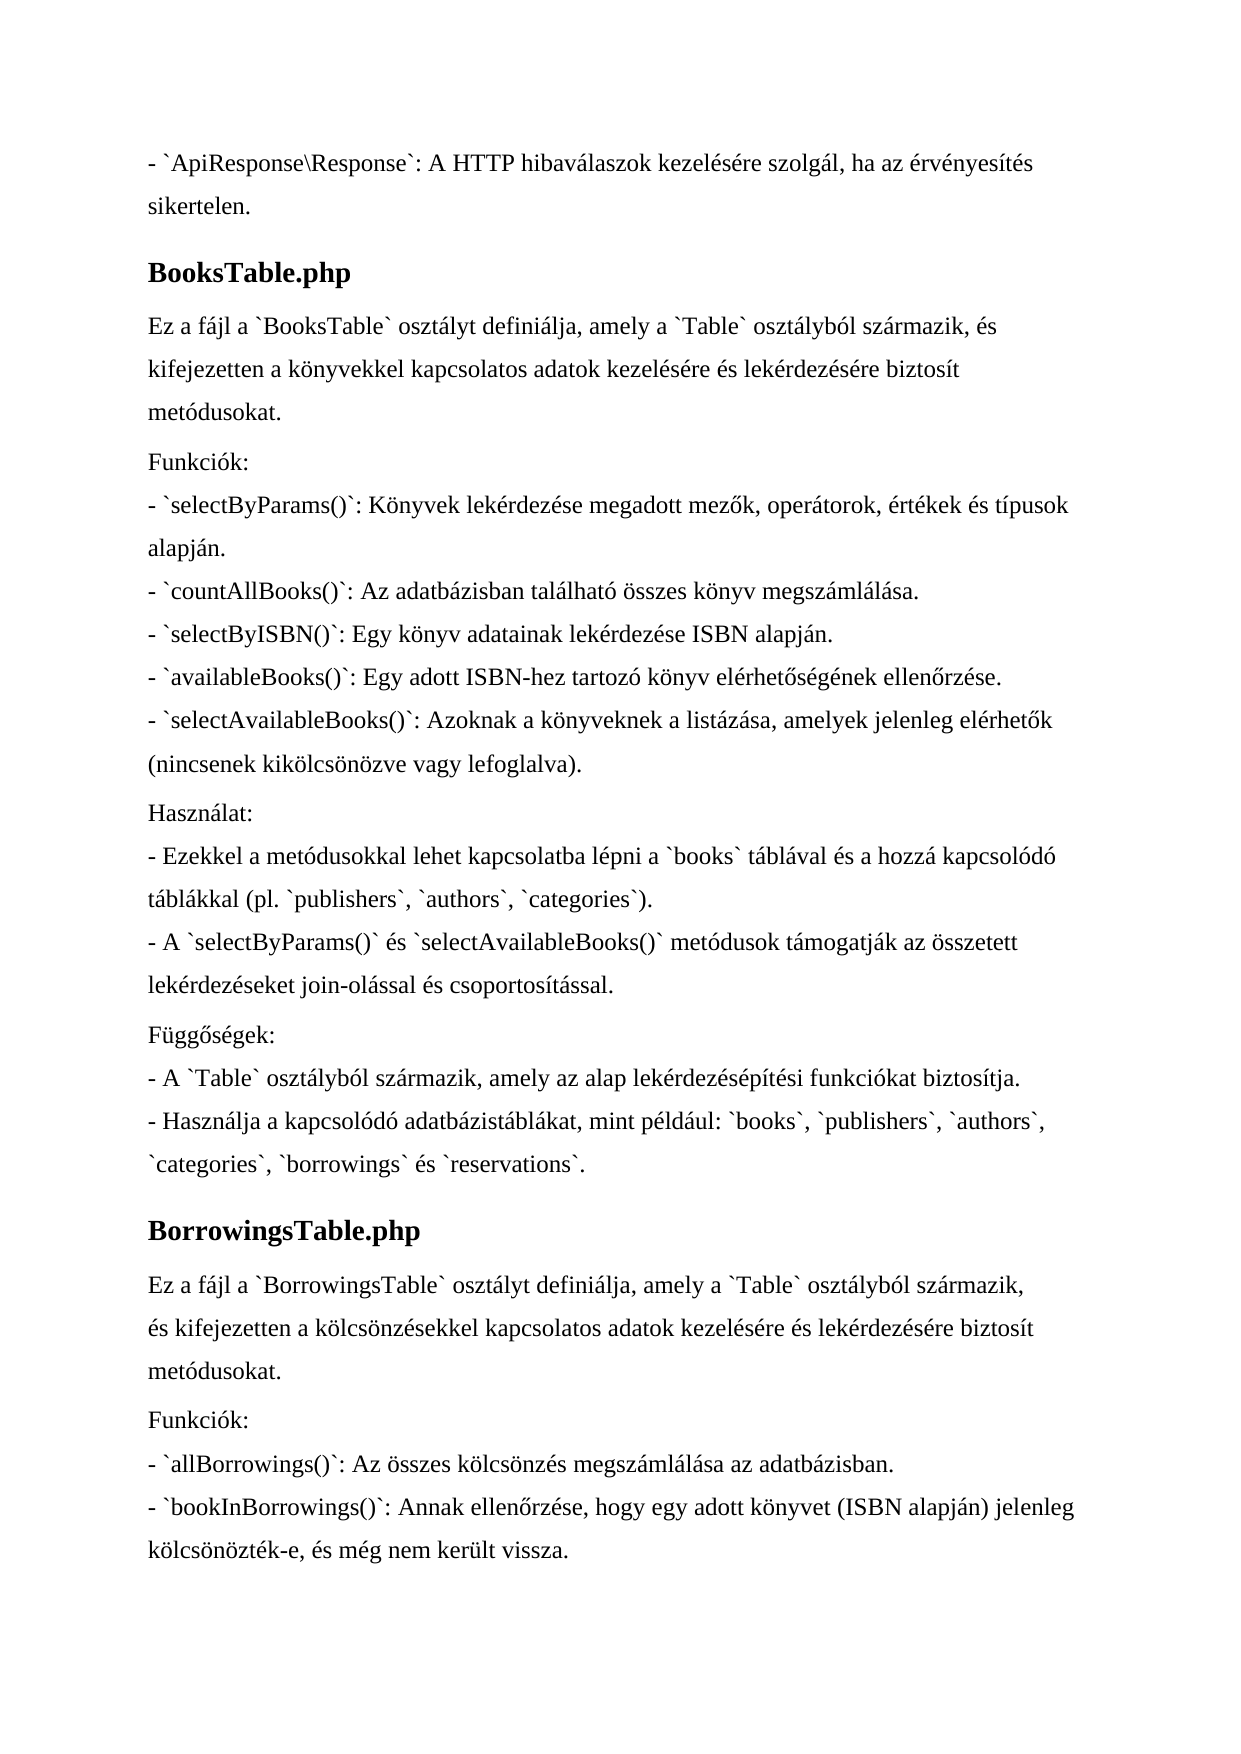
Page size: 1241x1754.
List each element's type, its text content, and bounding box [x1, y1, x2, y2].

text Függőségek: - A `Table` osztályból származik, amely az alap lekérdezésépítési funkciókat biztosítja. - Használja a kapcsolódó adatbázistáblákat, mint például: `books`, `publishers`, `authors`, `categories`, `borrowings` és `reservations`. [148, 1020, 1093, 1178]
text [148, 148, 1093, 219]
subtitle BorrowingsTable.php [148, 1213, 1093, 1247]
text Funkciók: - `selectByParams()`: Könyvek lekérdezése megadott mezők, operátorok, értékek és típusok alapján. - `countAllBooks()`: Az adatbázisban található összes könyv megszámlálása. - `selectByISBN()`: Egy könyv adatainak lekérdezése ISBN alapján. - `availableBooks()`: Egy adott ISBN-hez tartozó könyv elérhetőségének ellenőrzése. - `selectAvailableBooks()`: Azoknak a könyveknek a listázása, amelyek jelenleg elérhetők (nincsenek kikölcsönözve vagy lefoglalva). [148, 447, 1093, 777]
text Ez a fájl a `BorrowingsTable` osztályt definiálja, amely a `Table` osztályból származik, és kifejezetten a kölcsönzésekkel kapcsolatos adatok kezelésére és lekérdezésére biztosít metódusokat. [148, 1270, 1093, 1385]
text Ez a fájl a `BooksTable` osztályt definiálja, amely a `Table` osztályból származik, és kifejezetten a könyvekkel kapcsolatos adatok kezelésére és lekérdezésére biztosít metódusokat. [148, 311, 1093, 426]
subtitle BooksTable.php [148, 255, 1093, 288]
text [148, 1406, 1093, 1564]
text Használat: - Ezekkel a metódusokkal lehet kapcsolatba lépni a `books` táblával és a hozzá kapcsolódó táblákkal (pl. `publishers`, `authors`, `categories`). - A `selectByParams()` és `selectAvailableBooks()` metódusok támogatják az összetett lekérdezéseket join-olással és csoportosítással. [148, 798, 1093, 999]
